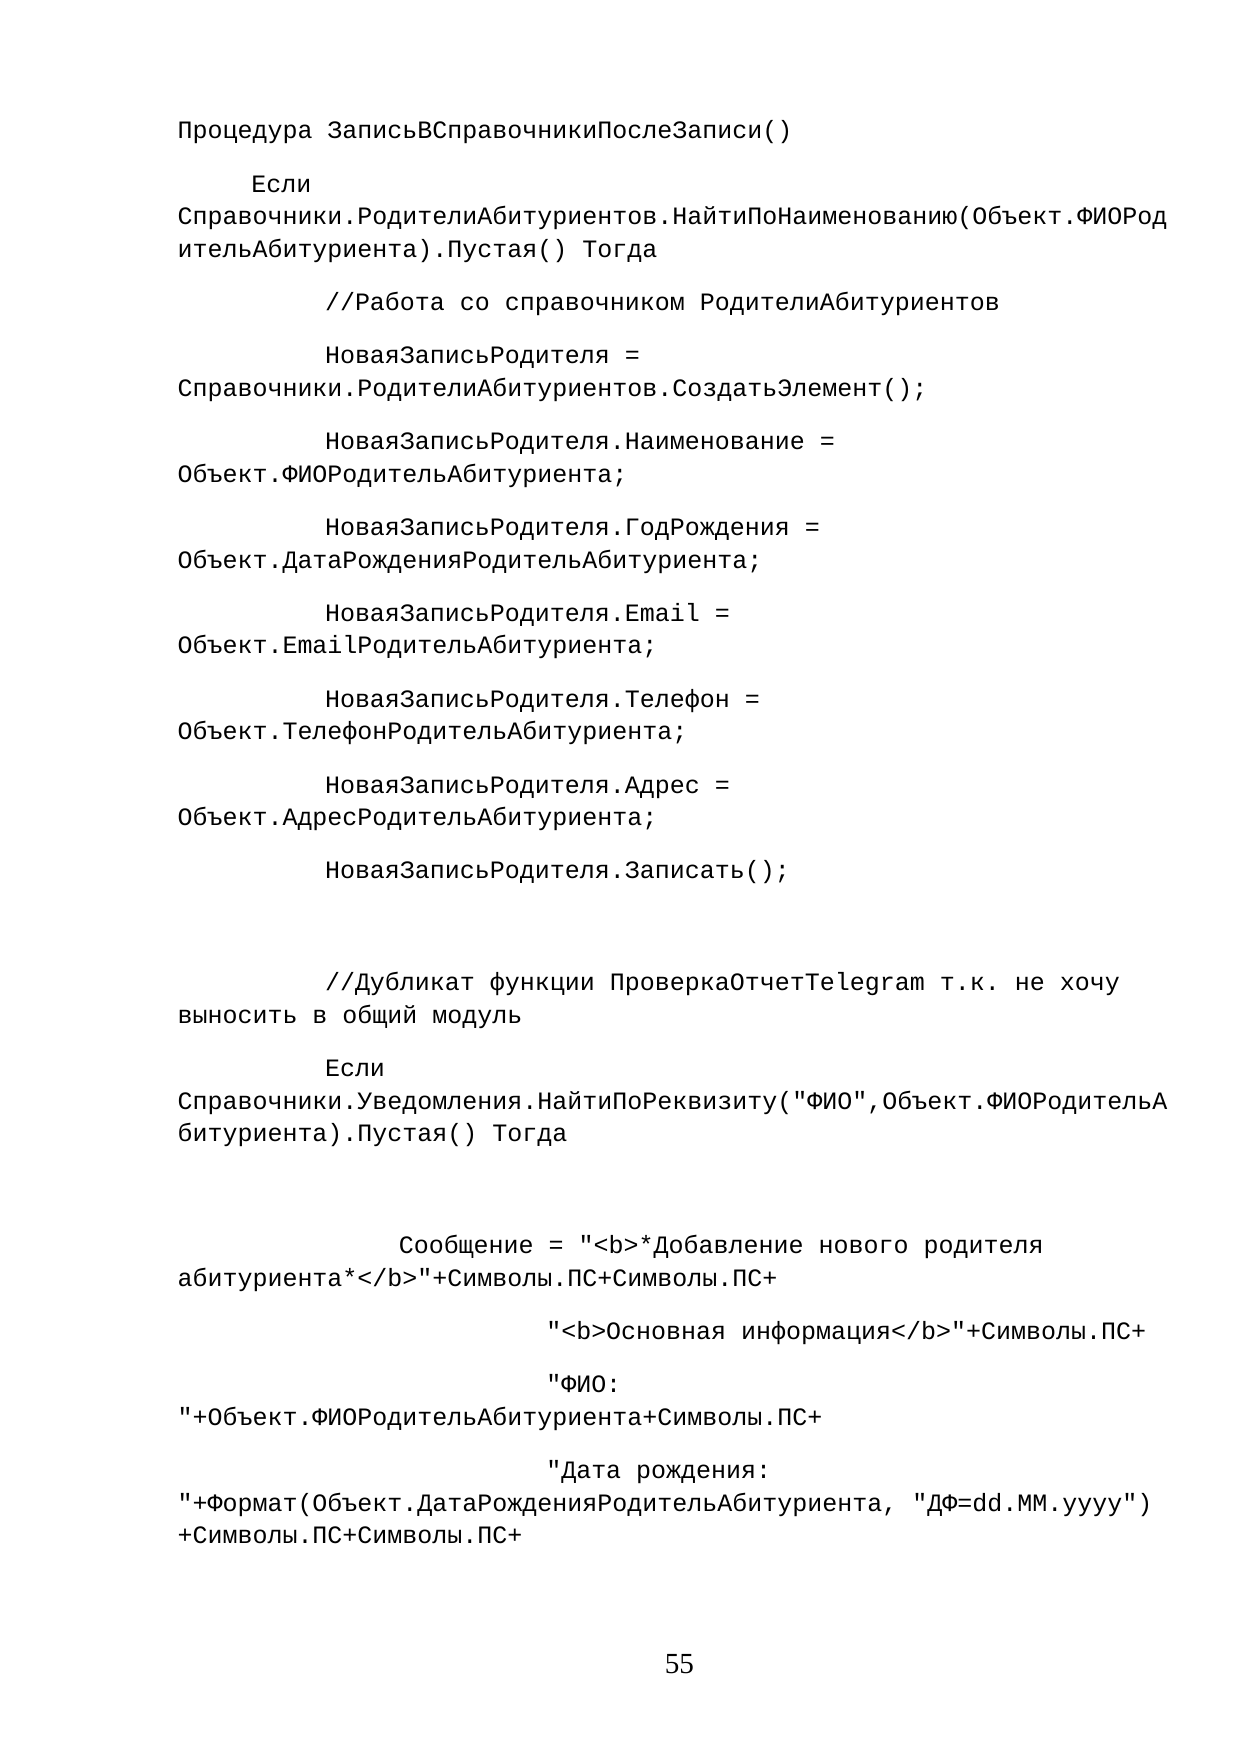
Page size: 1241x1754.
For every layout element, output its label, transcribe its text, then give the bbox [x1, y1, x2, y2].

text Если Справочники.РодителиАбитуриентов.НайтиПоНаименованию(Объект.ФИОРодительАбитуриента).Пустая() Тогда [177, 171, 1181, 265]
text Если Справочники.Уведомления.НайтиПоРеквизиту("ФИО",Объект.ФИОРодительАбитуриента).Пустая() Тогда [177, 1056, 1181, 1149]
text "ФИО: "+Объект.ФИОРодительАбитуриента+Символы.ПС+ [177, 1372, 1181, 1433]
text НоваяЗаписьРодителя.ГодРождения = Объект.ДатаРожденияРодительАбитуриента; [177, 515, 1181, 576]
text Сообщение = "<b>*Добавление нового родителя абитуриента*</b>"+Символы.ПС+Символы.ПС+ [177, 1233, 1181, 1293]
text Процедура ЗаписьВСправочникиПослеЗаписи() [177, 118, 1181, 146]
text //Работа со справочником РодителиАбитуриентов [177, 290, 1181, 318]
text НоваяЗаписьРодителя = Справочники.РодителиАбитуриентов.СоздатьЭлемент(); [177, 343, 1181, 404]
text НоваяЗаписьРодителя.Email = Объект.EmailРодительАбитуриента; [177, 601, 1181, 661]
text НоваяЗаписьРодителя.Наименование = Объект.ФИОРодительАбитуриента; [177, 429, 1181, 490]
text НоваяЗаписьРодителя.Записать(); [177, 858, 1181, 886]
text НоваяЗаписьРодителя.Адрес = Объект.АдресРодительАбитуриента; [177, 772, 1181, 833]
text //Дубликат функции ПроверкаОтчетTelegram т.к. не хочу выносить в общий модуль [177, 970, 1181, 1031]
text "Дата рождения: "+Формат(Объект.ДатаРожденияРодительАбитуриента, "ДФ=dd.MM.yyyy")+Символы.ПС+Символы.ПС+ [177, 1458, 1181, 1551]
text НоваяЗаписьРодителя.Телефон = Объект.ТелефонРодительАбитуриента; [177, 686, 1181, 747]
text "<b>Основная информация</b>"+Символы.ПС+ [177, 1318, 1181, 1347]
